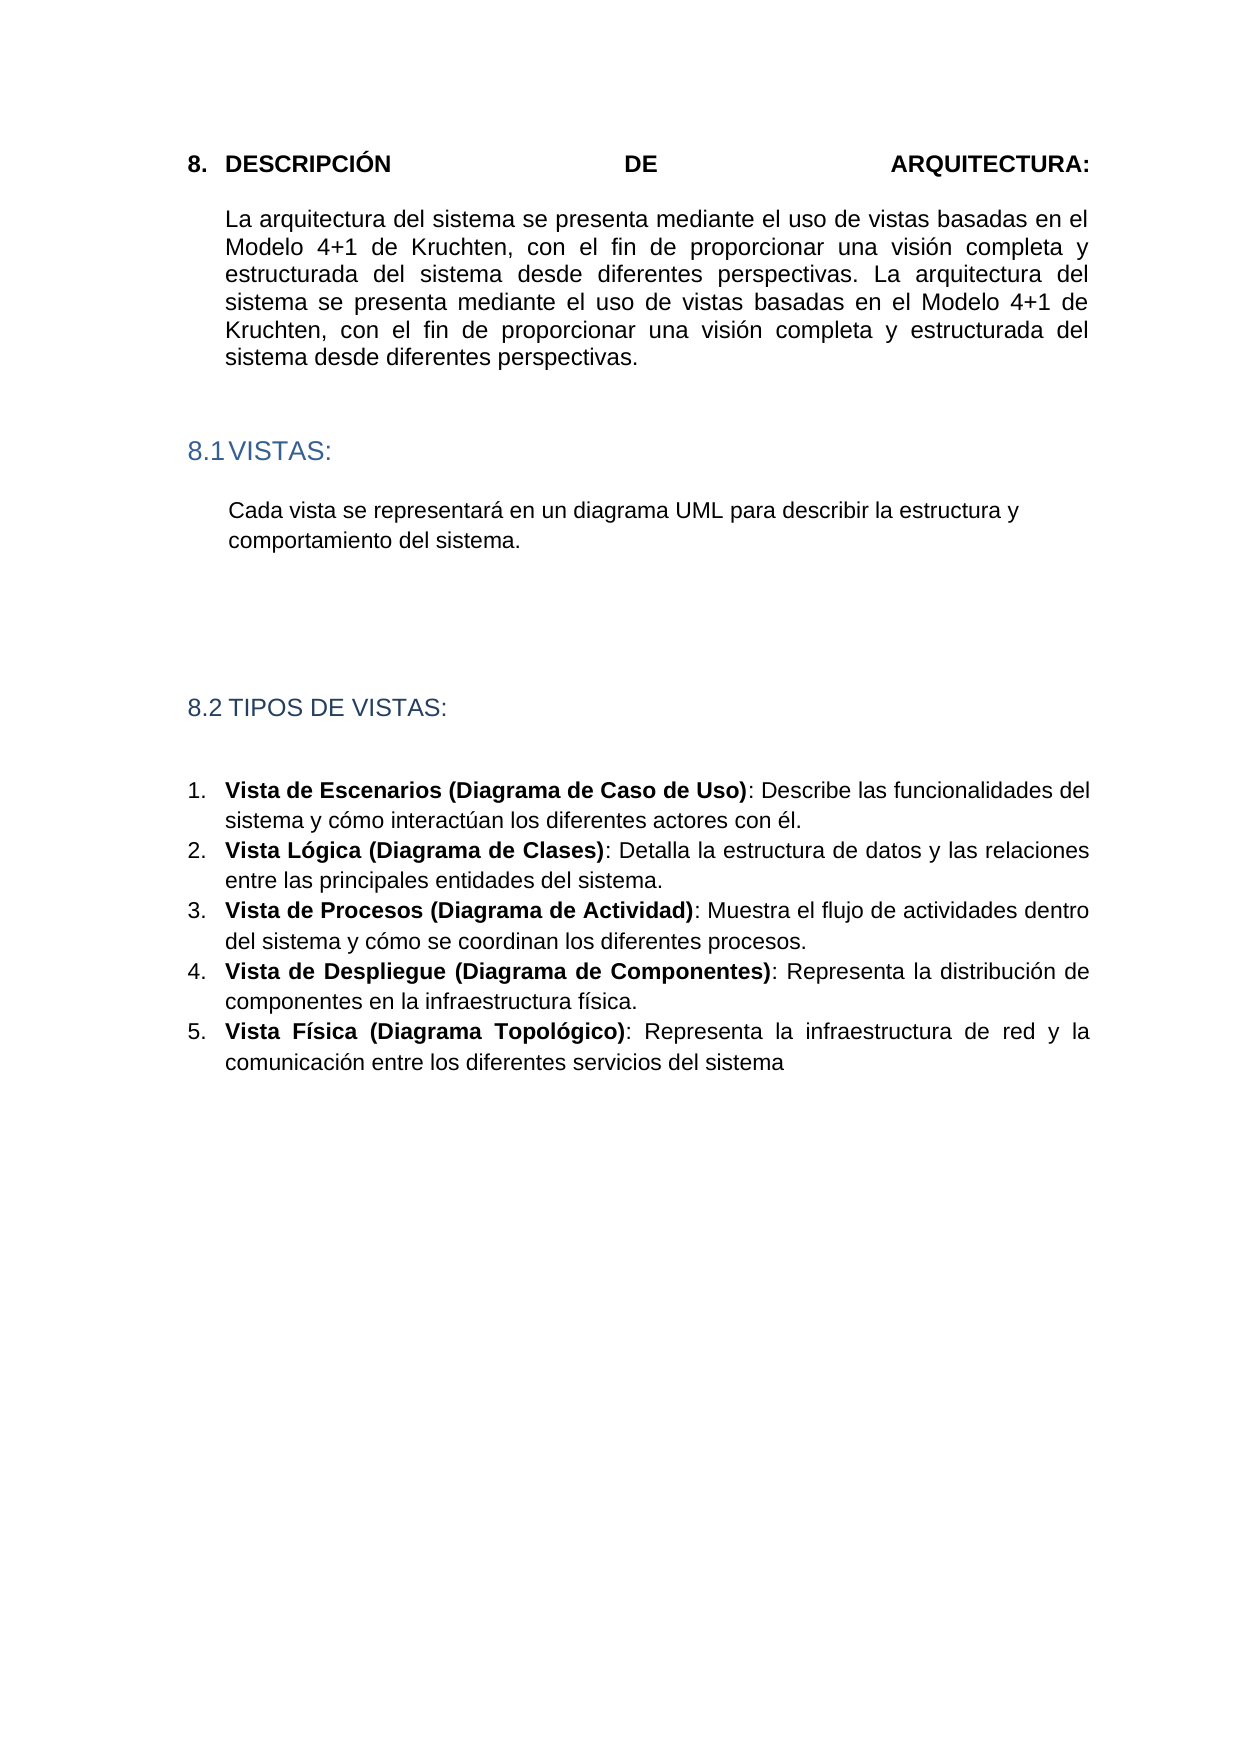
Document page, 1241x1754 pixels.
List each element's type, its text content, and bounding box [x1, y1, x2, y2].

subtitle VISTAS: [187, 435, 1090, 467]
list Vista de Escenarios (Diagrama de Caso de Uso): Describe las funcionalidades del sistema y cómo interactúan los diferentes actores con él. [187, 777, 1090, 833]
subtitle DESCRIPCIÓN DE ARQUITECTURA: La arquitectura del sistema se presenta mediante el uso de vistas basadas en el Modelo 4+1 de Kruchten, con el fin de proporcionar una visión completa y estructurada del sistema desde diferentes perspectivas. La arquitectura del sistema se presenta mediante el uso de vistas basadas en el Modelo 4+1 de Kruchten, con el fin de proporcionar una visión completa y estructurada del sistema desde diferentes perspectivas. [187, 150, 1090, 371]
list Vista Física (Diagrama Topológico): Representa la infraestructura de red y la comunicación entre los diferentes servicios del sistema [187, 1018, 1090, 1075]
list Vista de Despliegue (Diagrama de Componentes): Representa la distribución de componentes en la infraestructura física. [187, 958, 1090, 1014]
subtitle TIPOS DE VISTAS: [187, 693, 1090, 721]
list Vista Lógica (Diagrama de Clases): Detalla la estructura de datos y las relaciones entre las principales entidades del sistema. [187, 837, 1090, 894]
list Vista de Procesos (Diagrama de Actividad): Muestra el flujo de actividades dentro del sistema y cómo se coordinan los diferentes procesos. [187, 897, 1090, 954]
text Cada vista se representará en un diagrama UML para describir la estructura y comportamiento del sistema. [228, 497, 1090, 553]
